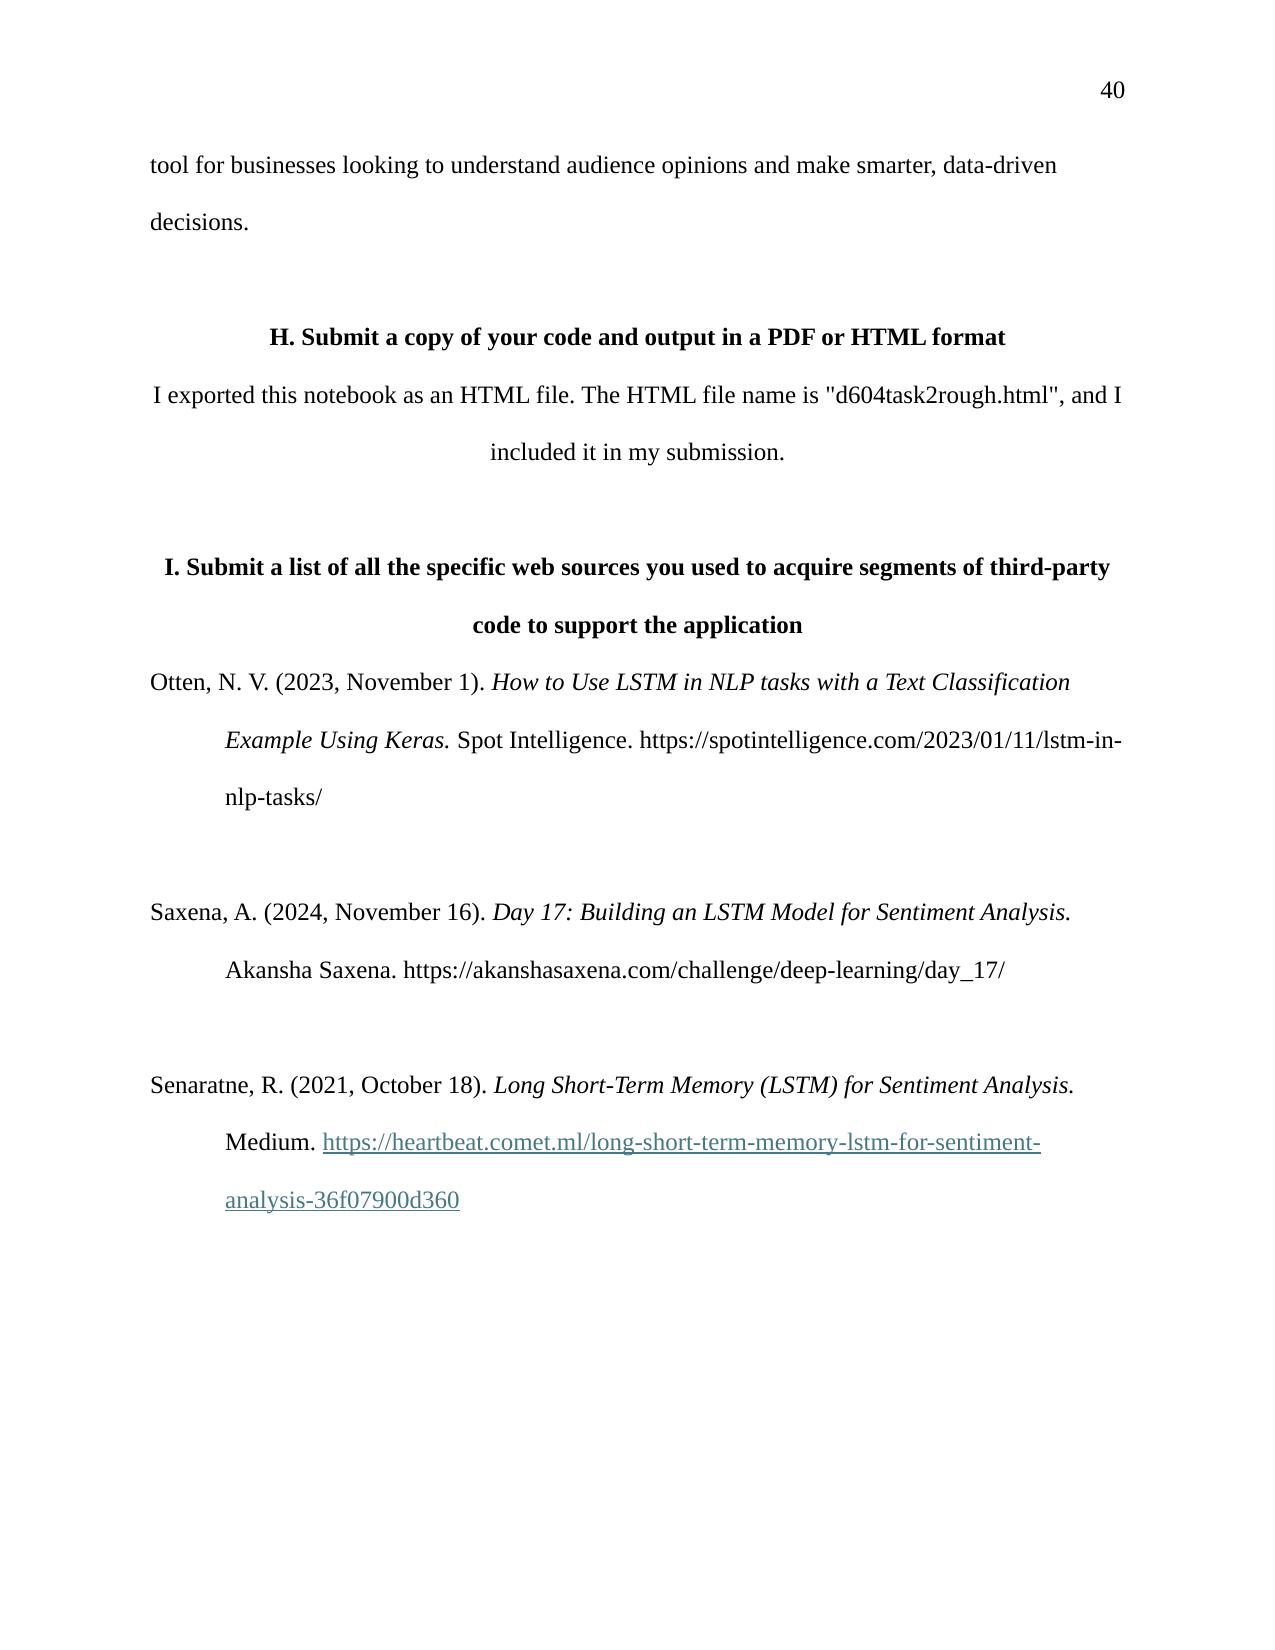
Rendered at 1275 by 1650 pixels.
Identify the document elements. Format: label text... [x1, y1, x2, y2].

text Senaratne, R. (2021, October 18). Long Short-Term Memory (LSTM) for Sentiment Analysis. Medium. https://heartbeat.comet.ml/long-short-term-memory-lstm-for-sentiment-analysis-36f07900d360 [150, 1070, 1125, 1214]
text I exported this notebook as an HTML file. The HTML file name is "d604task2rough.html", and I included it in my submission. [150, 380, 1125, 466]
text Saxena, A. (2024, November 16). Day 17: Building an LSTM Model for Sentiment Analysis. Akansha Saxena. https://akanshasaxena.com/challenge/deep-learning/day_17/ [150, 897, 1125, 984]
text Otten, N. V. (2023, November 1). How to Use LSTM in NLP tasks with a Text Classification Example Using Keras. Spot Intelligence. https://spotintelligence.com/2023/01/11/lstm-in-nlp-tasks/ [150, 667, 1125, 811]
text H. Submit a copy of your code and output in a PDF or HTML format [150, 322, 1125, 351]
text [150, 150, 1125, 236]
text I. Submit a list of all the specific web sources you used to acquire segments of third-party code to support the application [150, 552, 1125, 639]
